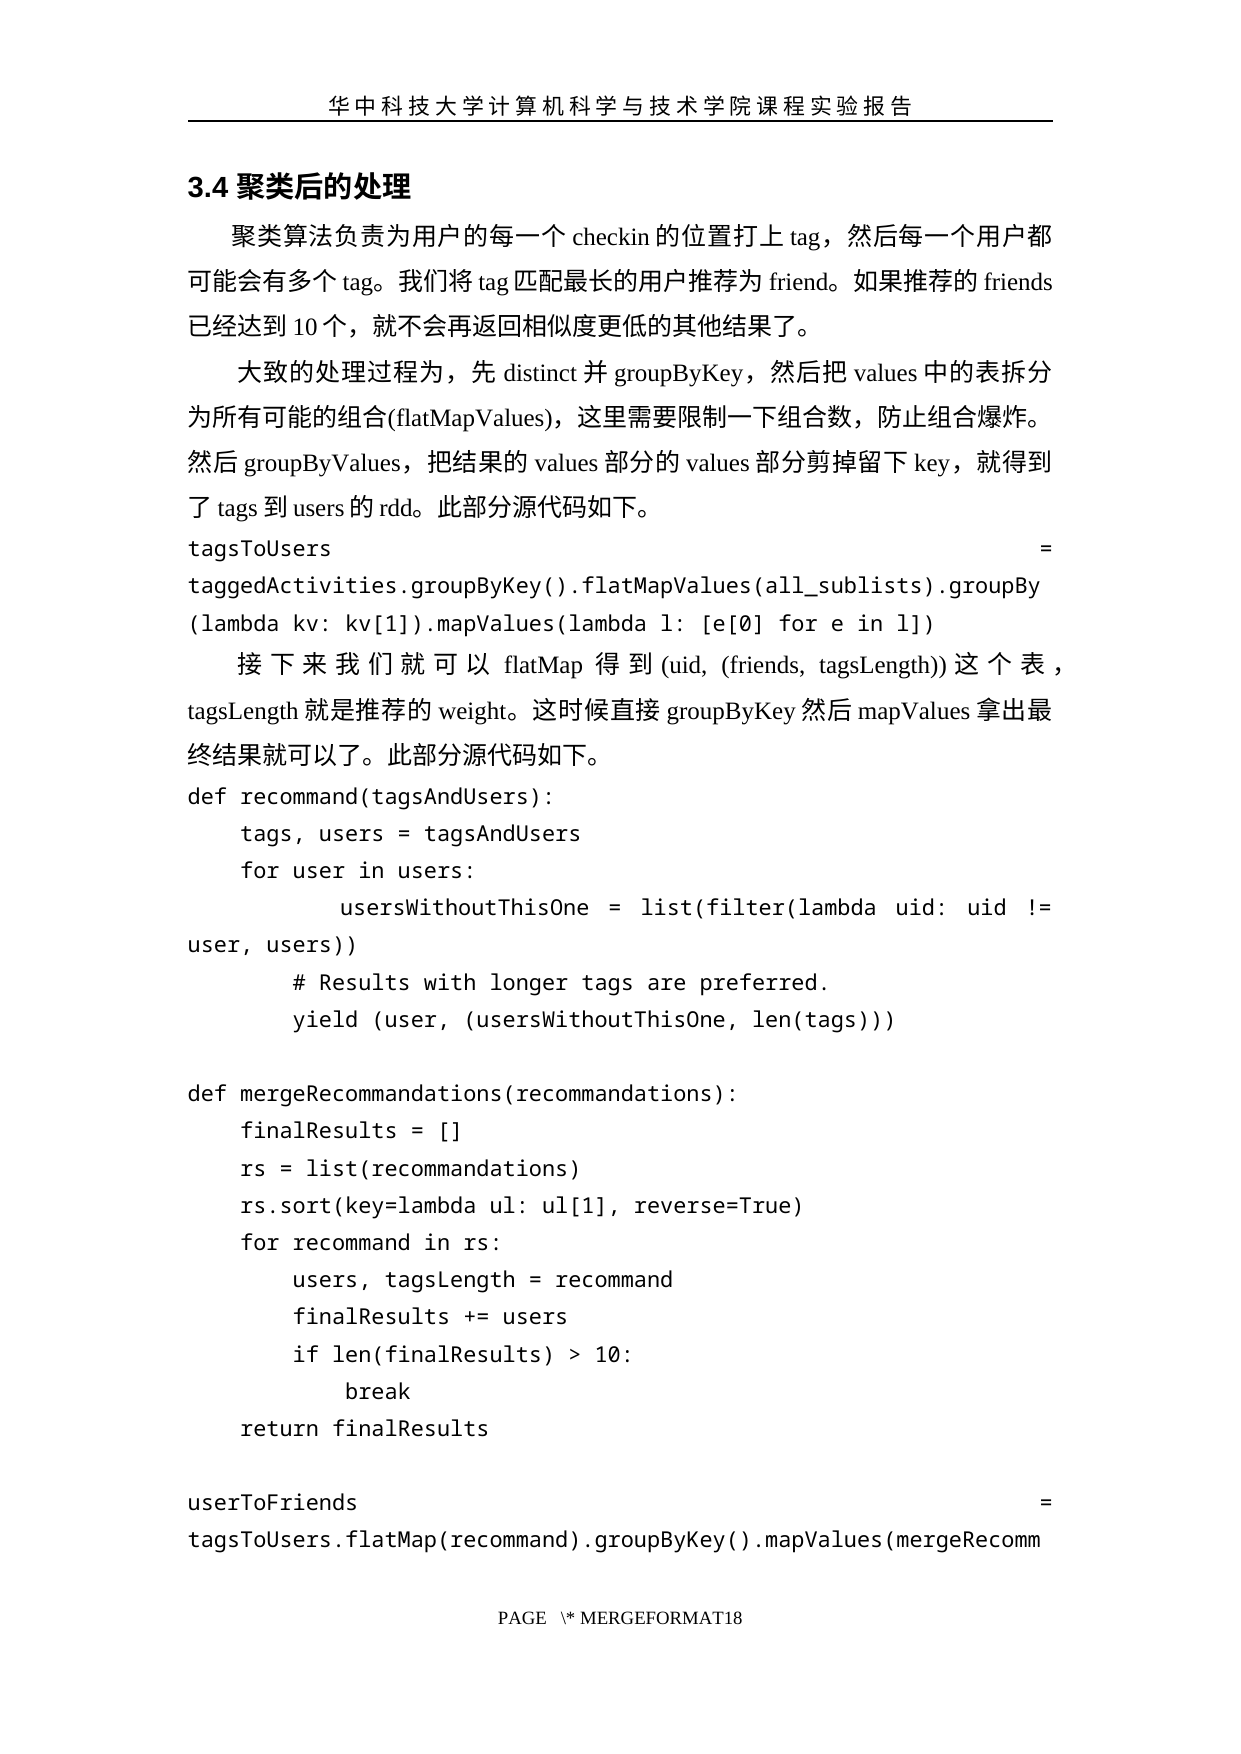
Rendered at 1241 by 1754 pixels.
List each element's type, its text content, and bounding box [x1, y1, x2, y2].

text break [187, 1376, 1053, 1406]
text # Results with longer tags are preferred. [187, 967, 1053, 996]
text yield (user, (usersWithoutThisOne, len(tags))) [187, 1004, 1053, 1034]
text rs = list(recommandations) [187, 1153, 1053, 1182]
text def mergeRecommandations(recommandations): [187, 1078, 1053, 1108]
text rs.sort(key=lambda ul: ul[1], reverse=True) [187, 1190, 1053, 1219]
text def recommand(tagsAndUsers): [187, 781, 1053, 811]
text 大致的处理过程为，先distinct并groupByKey，然后把values中的表拆分为所有可能的组合(flatMapValues)，这里需要限制一下组合数，防止组合爆炸。然后groupByValues，把结果的values部分的values部分剪掉留下key，就得到了tags到users的rdd。此部分源代码如下。 [187, 352, 1053, 524]
text for user in users: [187, 855, 1053, 885]
text for recommand in rs: [187, 1227, 1053, 1257]
text tagsToUsers = taggedActivities.groupByKey().flatMapValues(all_sublists).groupBy(lambda kv: kv[1]).mapValues(lambda l: [e[0] for e in l]) [187, 533, 1053, 637]
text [187, 1487, 1053, 1554]
text usersWithoutThisOne = list(filter(lambda uid: uid != user, users)) [187, 892, 1053, 959]
text tags, users = tagsAndUsers [187, 818, 1053, 848]
text users, tagsLength = recommand [187, 1264, 1053, 1294]
subtitle 3.4 聚类后的处理 [187, 163, 1053, 206]
text if len(finalResults) > 10: [187, 1338, 1053, 1368]
text finalResults = [] [187, 1115, 1053, 1145]
text return finalResults [187, 1413, 1053, 1443]
text finalResults += users [187, 1301, 1053, 1331]
text 聚类算法负责为用户的每一个checkin的位置打上tag，然后每一个用户都可能会有多个tag。我们将tag匹配最长的用户推荐为friend。如果推荐的friends已经达到10个，就不会再返回相似度更低的其他结果了。 [187, 216, 1053, 343]
text 接下来我们就可以flatMap得到(uid, (friends, tagsLength))这个表，tagsLength就是推荐的weight。这时候直接groupByKey然后mapValues拿出最终结果就可以了。此部分源代码如下。 [187, 645, 1053, 772]
